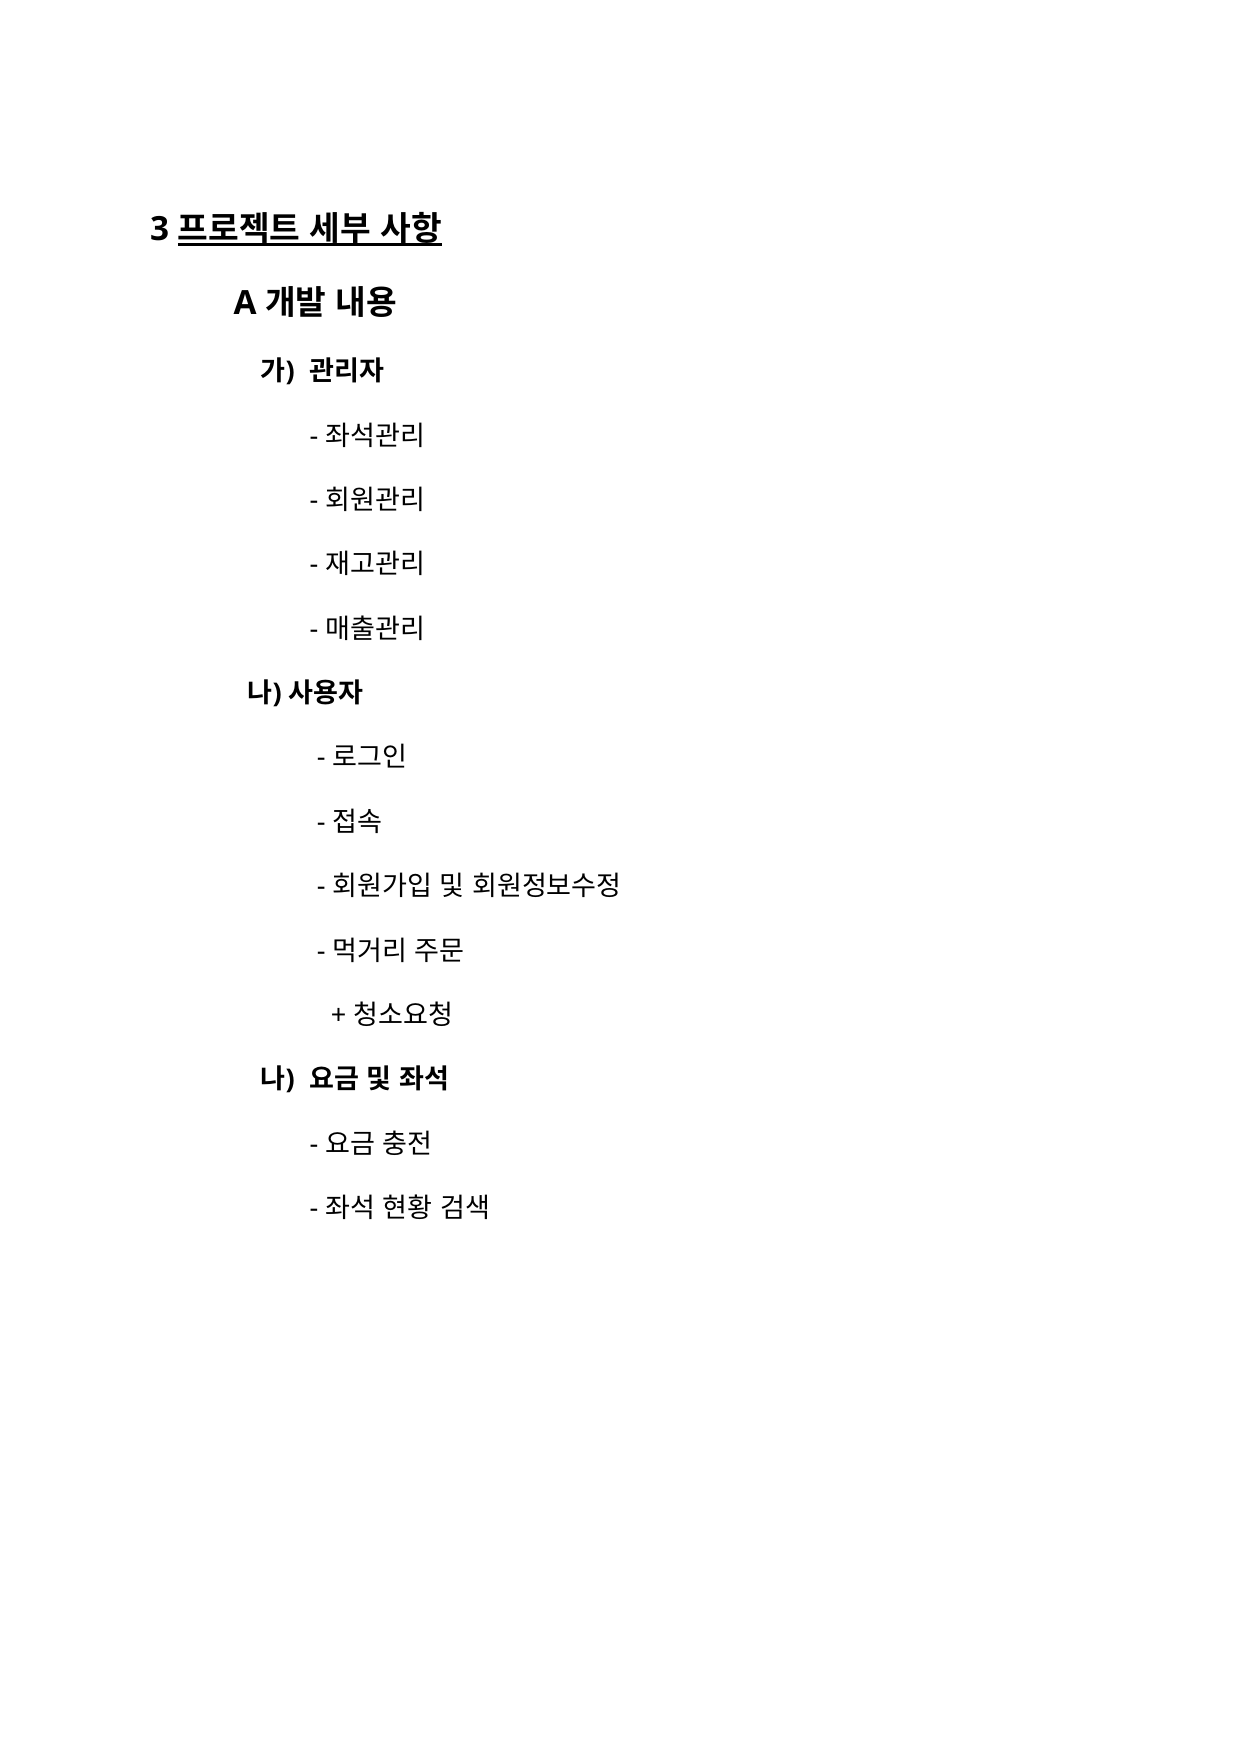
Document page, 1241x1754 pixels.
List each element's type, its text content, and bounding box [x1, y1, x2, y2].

list - 회원관리 [309, 478, 1090, 517]
list - 매출관리 [309, 607, 1090, 646]
list - 좌석 현황 검색 [309, 1186, 1090, 1225]
list - 좌석관리 [309, 413, 1090, 453]
text 나) 사용자 [150, 671, 1090, 710]
text - 접속 [150, 800, 1090, 839]
text 3 프로젝트 세부 사항 [150, 202, 1090, 251]
list - 재고관리 [309, 542, 1090, 582]
list 관리자 [260, 349, 1090, 388]
text - 먹거리 주문 [150, 928, 1090, 968]
text - 로그인 [150, 735, 1090, 775]
text - 회원가입 및 회원정보수정 [150, 864, 1090, 903]
text + 청소요청 [150, 993, 1090, 1032]
subtitle A 개발 내용 [150, 276, 1090, 324]
list - 요금 충전 [309, 1122, 1090, 1161]
list 요금 및 좌석 [260, 1057, 1090, 1097]
